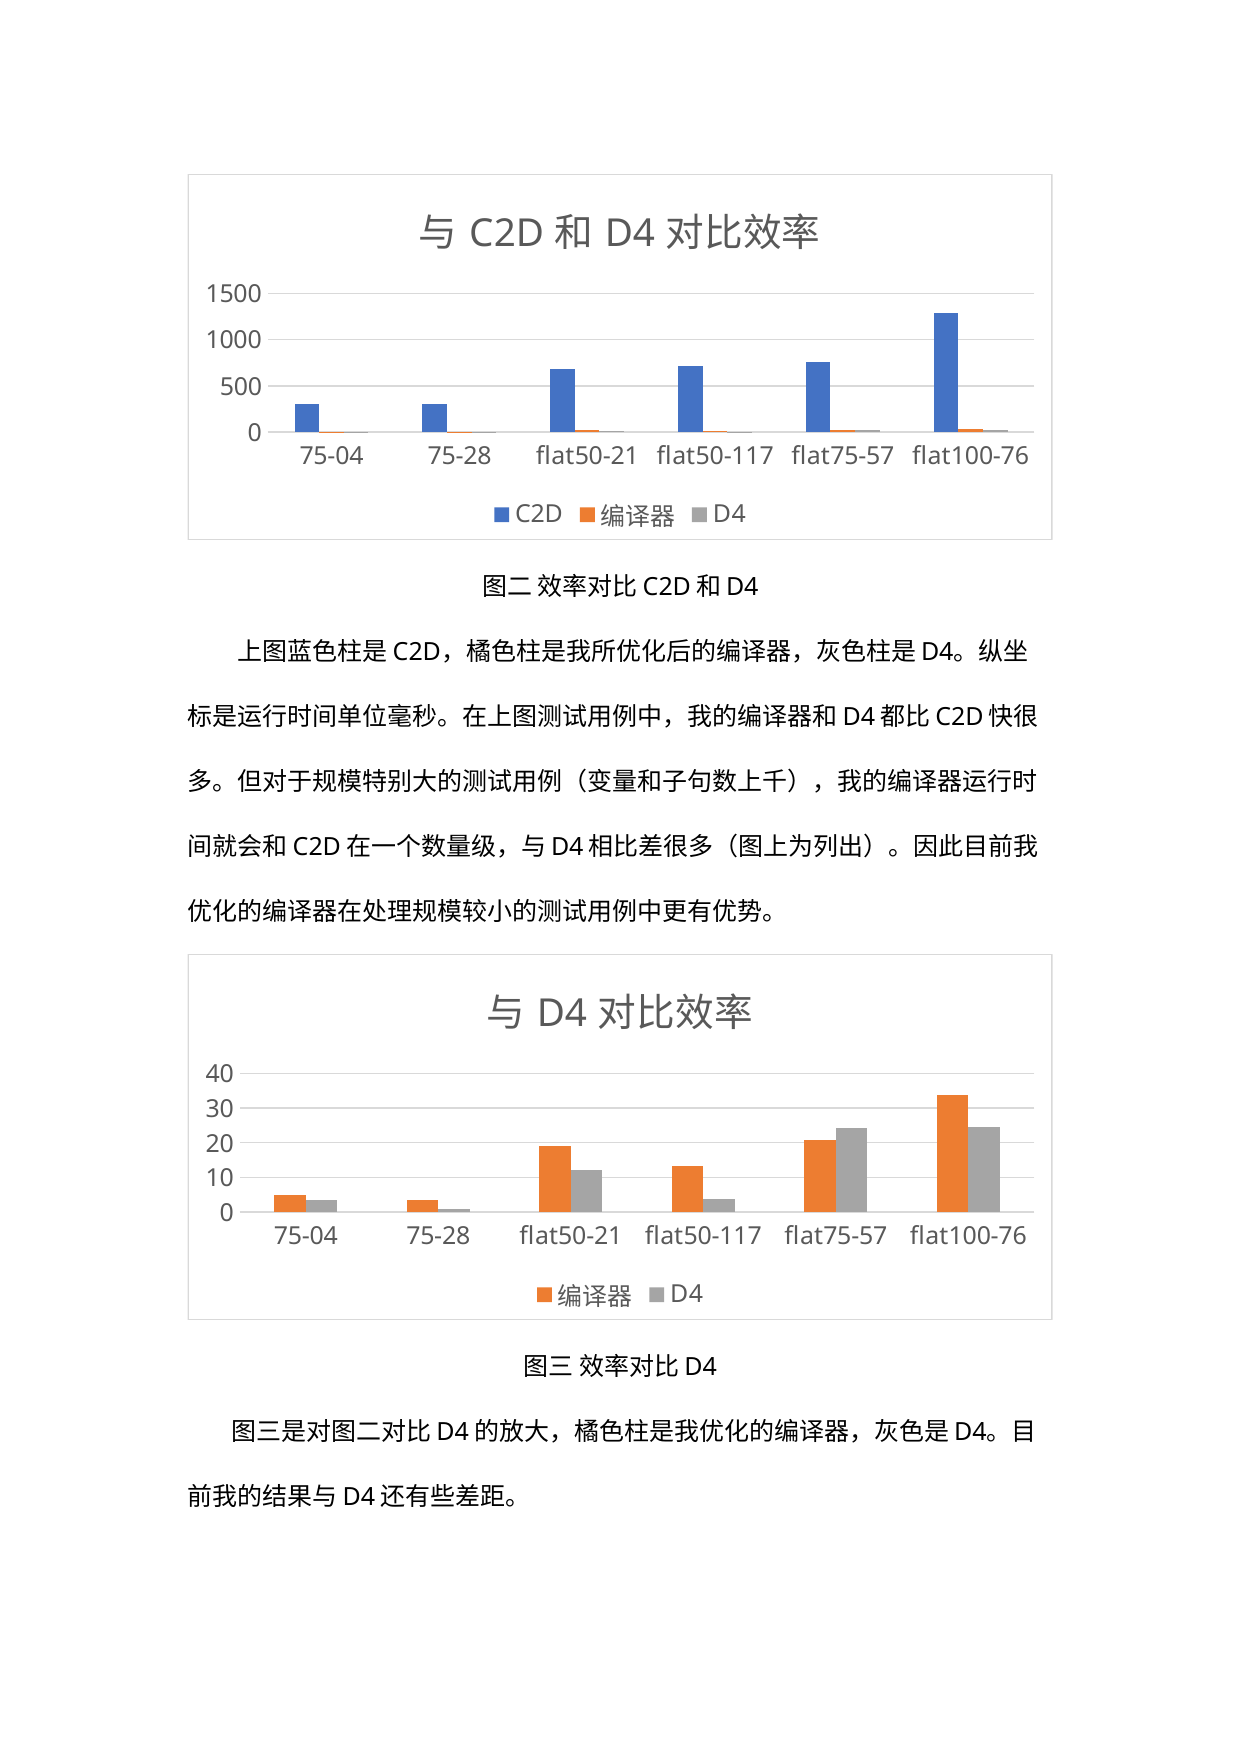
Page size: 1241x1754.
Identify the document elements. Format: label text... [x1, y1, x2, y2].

text 上图蓝色柱是C2D，橘色柱是我所优化后的编译器，灰色柱是D4。纵坐标是运行时间单位毫秒。在上图测试用例中，我的编译器和D4都比C2D快很多。但对于规模特别大的测试用例（变量和子句数上千），我的编译器运行时间就会和C2D在一个数量级，与D4相比差很多（图上为列出）。因此目前我优化的编译器在处理规模较小的测试用例中更有优势。 [187, 617, 1053, 942]
text 图三 效率对比D4 [187, 1332, 1053, 1397]
text 图三是对图二对比D4的放大，橘色柱是我优化的编译器，灰色是D4。目前我的结果与D4还有些差距。 [187, 1397, 1053, 1527]
text 图二 效率对比C2D和D4 [187, 552, 1053, 617]
